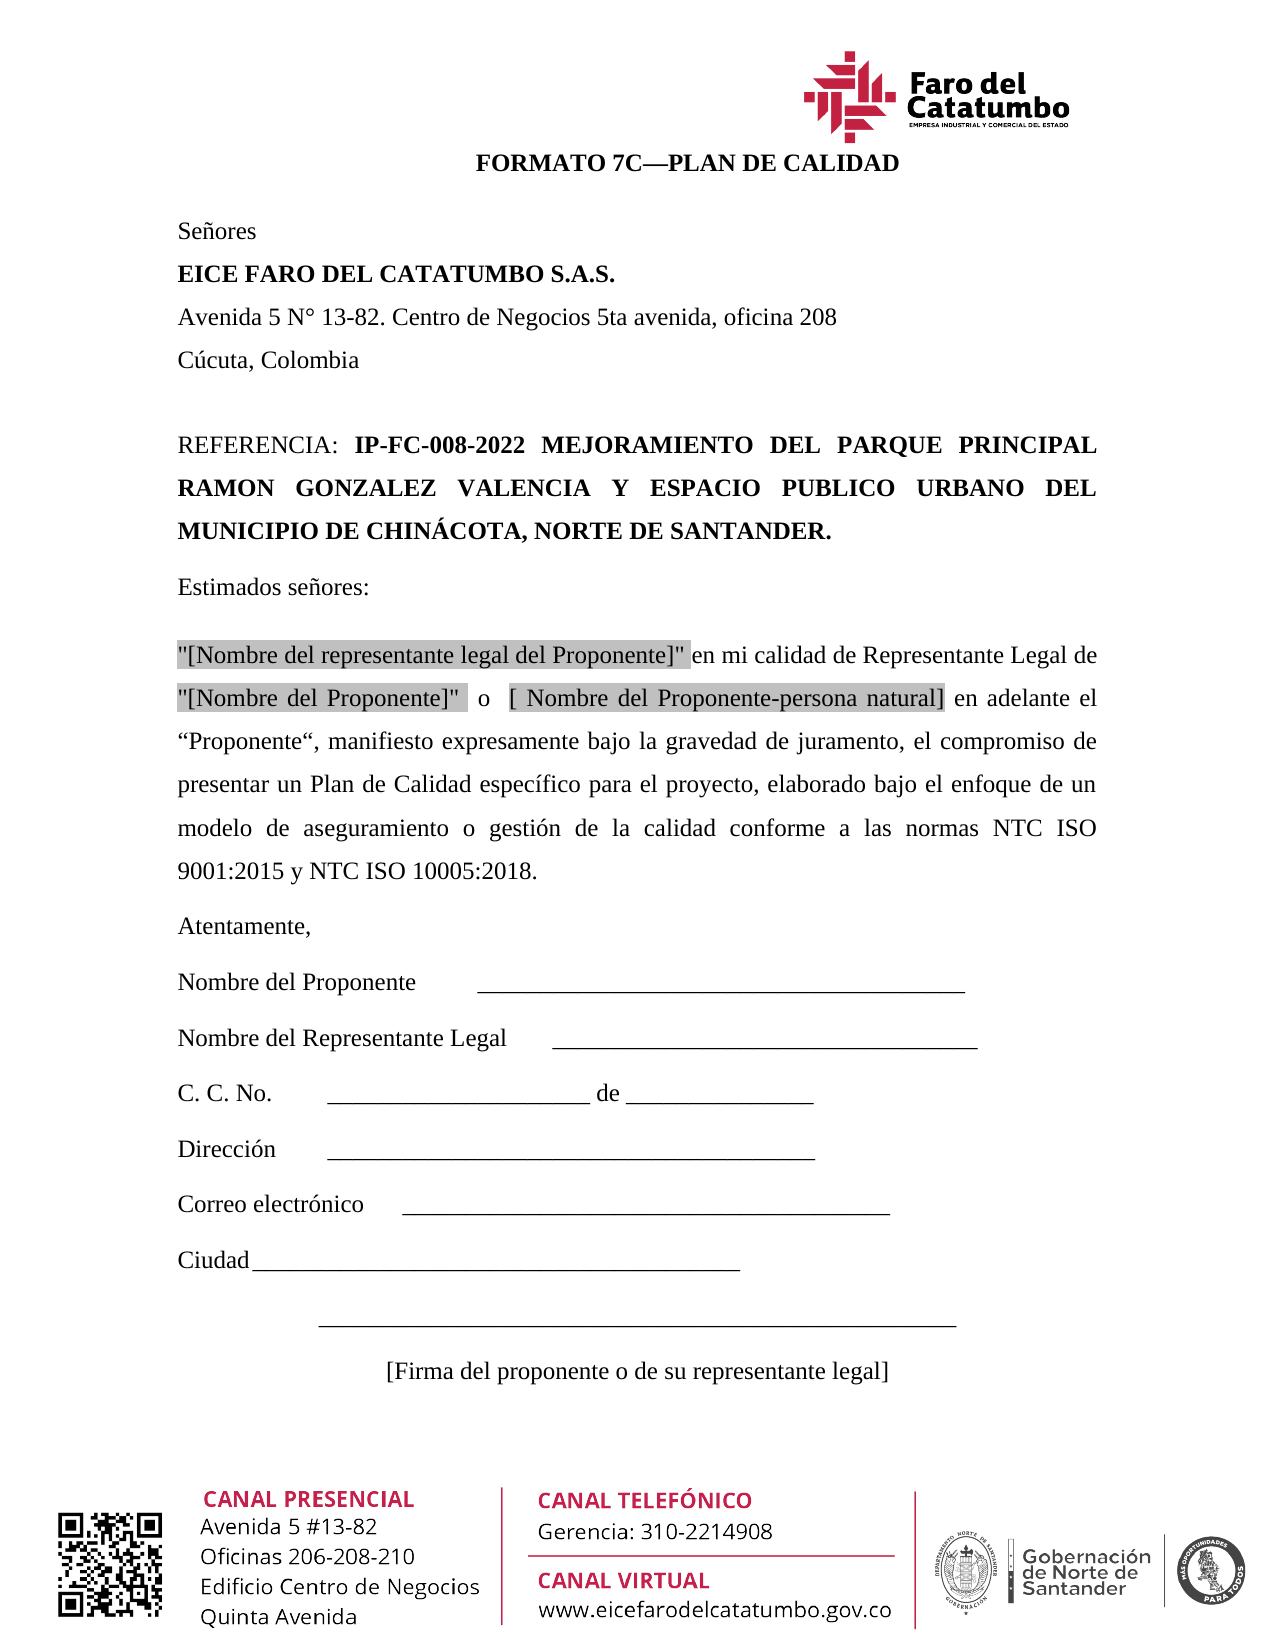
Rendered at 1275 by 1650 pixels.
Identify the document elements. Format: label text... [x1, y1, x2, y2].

text Avenida 5 N° 13-82. Centro de Negocios 5ta avenida, oficina 208 [177, 302, 1098, 331]
text Señores [177, 216, 1098, 244]
text REFERENCIA: IP-FC-008-2022 MEJORAMIENTO DEL PARQUE PRINCIPAL RAMON GONZALEZ VALENCIA Y ESPACIO PUBLICO URBANO DEL MUNICIPIO DE CHINÁCOTA, NORTE DE SANTANDER. [177, 430, 1098, 545]
text Nombre del Representante Legal __________________________________ [177, 1023, 1098, 1051]
text EICE FARO DEL CATATUMBO S.A.S. [177, 259, 1098, 288]
list ___________________________________________________ [177, 1301, 1098, 1329]
picture [4, 1475, 1249, 1650]
text C. C. No. _____________________ de _______________ [177, 1078, 1098, 1107]
text Ciudad _______________________________________ [177, 1245, 1098, 1274]
text Correo electrónico _______________________________________ [177, 1189, 1098, 1218]
text Estimados señores: [177, 572, 1098, 601]
text Atentamente, [177, 911, 1098, 940]
text Dirección _______________________________________ [177, 1134, 1098, 1163]
list en mi calidad de Representante Legal de o [ Nombre del Proponente-persona natural] en adelante el “Proponente“, manifiesto expresamente bajo la gravedad de juramento, el compromiso de presentar un Plan de Calidad específico para el proyecto, elaborado bajo el enfoque de un modelo de aseguramiento o gestión de la calidad conforme a las normas NTC ISO 9001:2015 y NTC ISO 10005:2018. [177, 640, 1098, 884]
text Nombre del Proponente _______________________________________ [177, 967, 1098, 996]
text [Firma del proponente o de su representante legal] [177, 1356, 1098, 1385]
text FORMATO 7C—PLAN DE CALIDAD [278, 148, 1098, 176]
picture [801, 0, 1125, 146]
text Cúcuta, Colombia [177, 345, 1098, 374]
